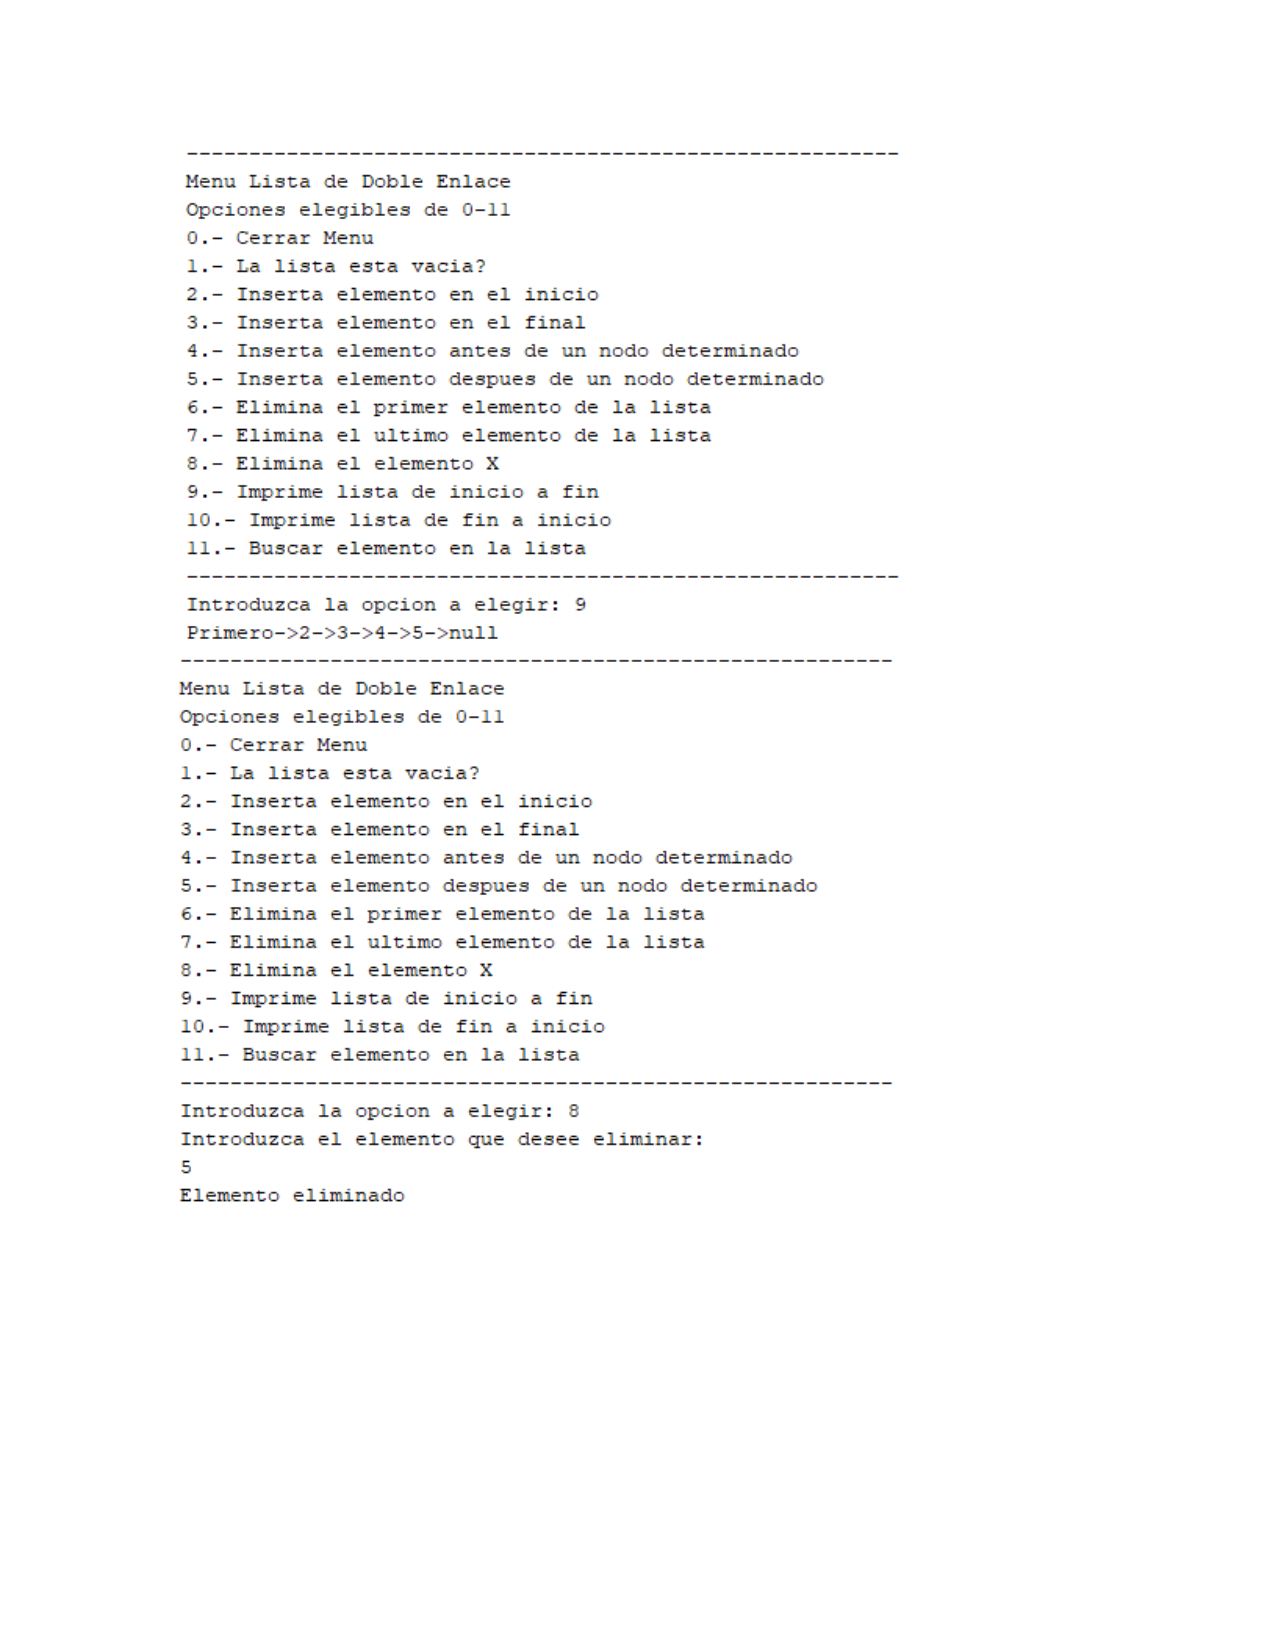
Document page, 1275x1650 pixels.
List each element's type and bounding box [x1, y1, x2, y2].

picture [177, 147, 906, 650]
picture [177, 651, 909, 1211]
